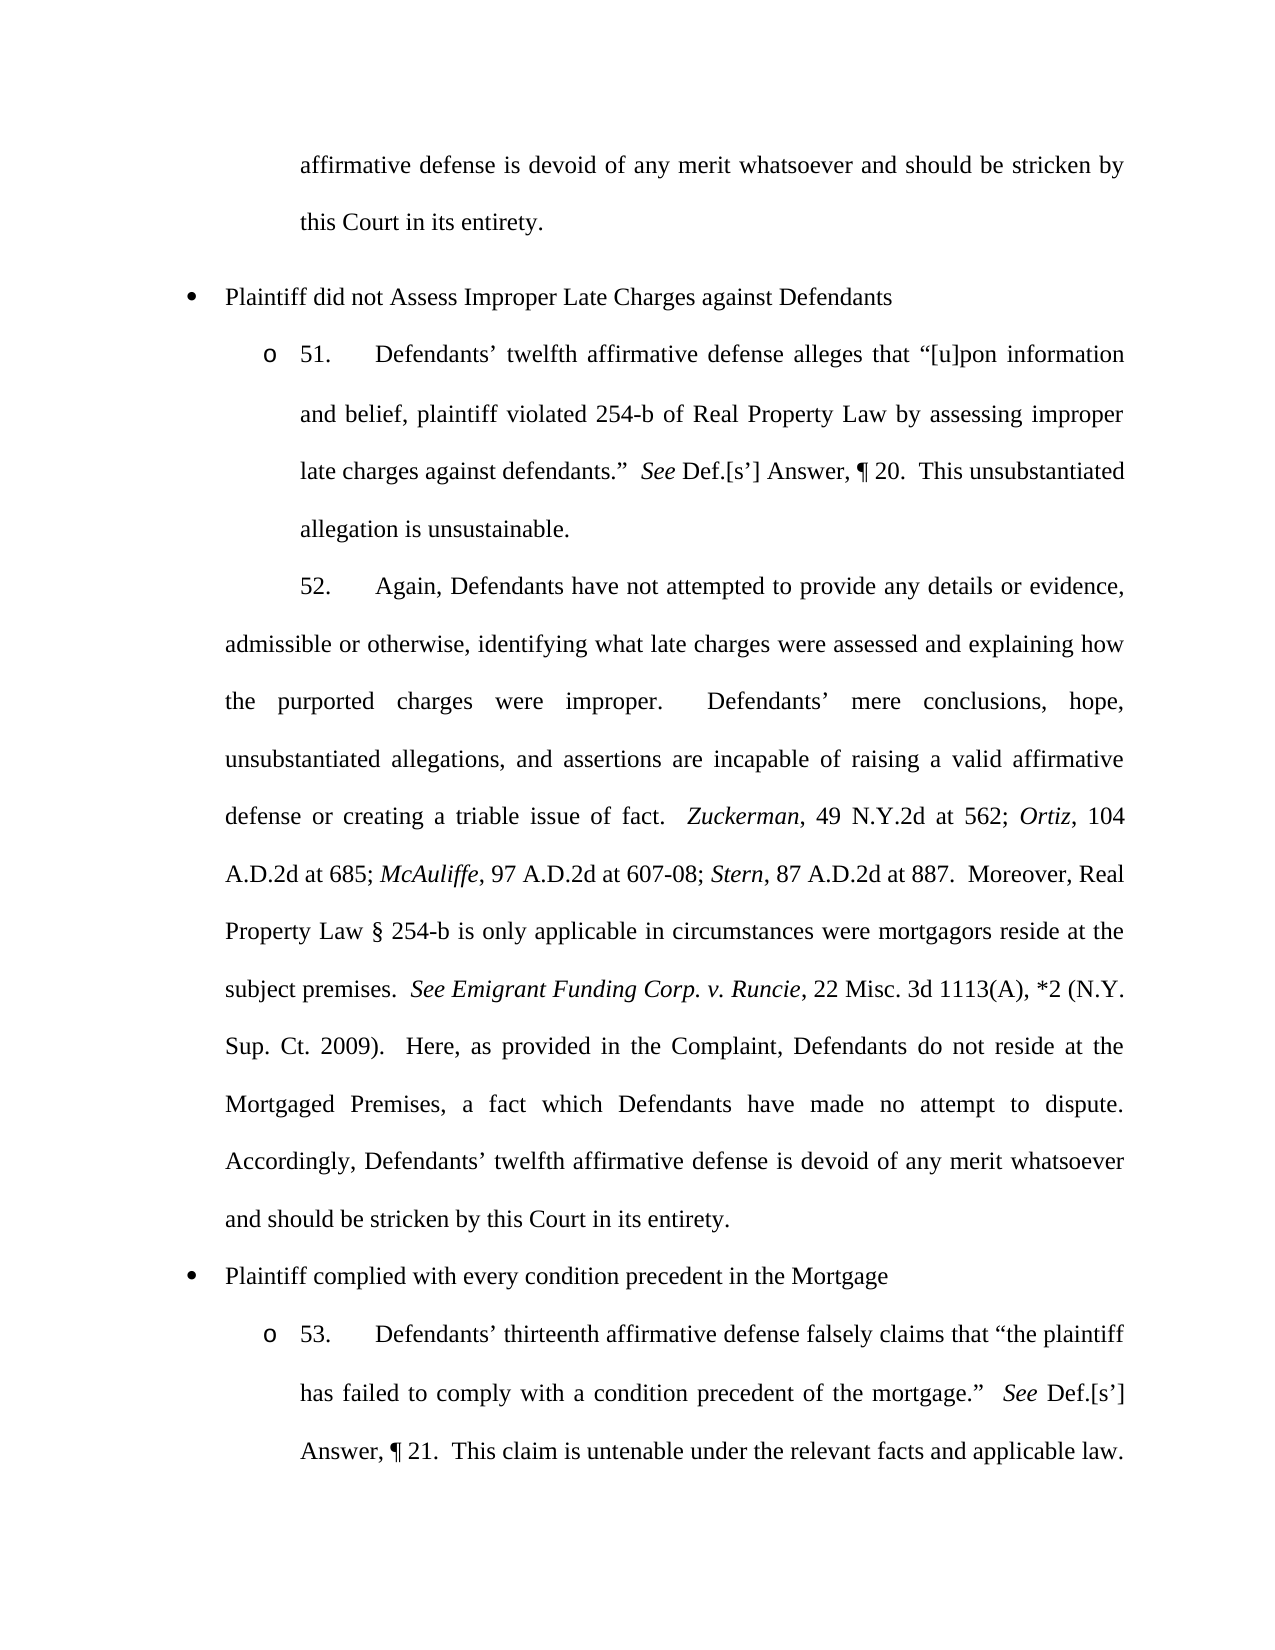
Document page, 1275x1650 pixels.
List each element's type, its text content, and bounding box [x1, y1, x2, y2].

list 53. Defendants’ thirteenth affirmative defense falsely claims that “the plaintiff has failed to comply with a condition precedent of the mortgage.” See Def.[s’] Answer, ¶ 21. This claim is untenable under the relevant facts and applicable law. [262, 1319, 1125, 1464]
list 51. Defendants’ twelfth affirmative defense alleges that “[u]pon information and belief, plaintiff violated 254-b of Real Property Law by assessing improper late charges against defendants.” See Def.[s’] Answer, ¶ 20. This unsubstantiated allegation is unsustainable. [262, 339, 1125, 542]
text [300, 150, 1125, 236]
list 52. Again, Defendants have not attempted to provide any details or evidence, admissible or otherwise, identifying what late charges were assessed and explaining how the purported charges were improper. Defendants’ mere conclusions, hope, unsubstantiated allegations, and assertions are incapable of raising a valid affirmative defense or creating a triable issue of fact. Zuckerman, 49 N.Y.2d at 562; Ortiz, 104 A.D.2d at 685; McAuliffe, 97 A.D.2d at 607-08; Stern, 87 A.D.2d at 887. Moreover, Real Property Law § 254-b is only applicable in circumstances were mortgagors reside at the subject premises. See Emigrant Funding Corp. v. Runcie, 22 Misc. 3d 1113(A), *2 (N.Y. Sup. Ct. 2009). Here, as provided in the Complaint, Defendants do not reside at the Mortgaged Premises, a fact which Defendants have made no attempt to dispute. Accordingly, Defendants’ twelfth affirmative defense is devoid of any merit whatsoever and should be stricken by this Court in its entirety. [225, 571, 1125, 1232]
list Plaintiff complied with every condition precedent in the Mortgage [187, 1261, 1125, 1290]
list Plaintiff did not Assess Improper Late Charges against Defendants [187, 282, 1125, 310]
